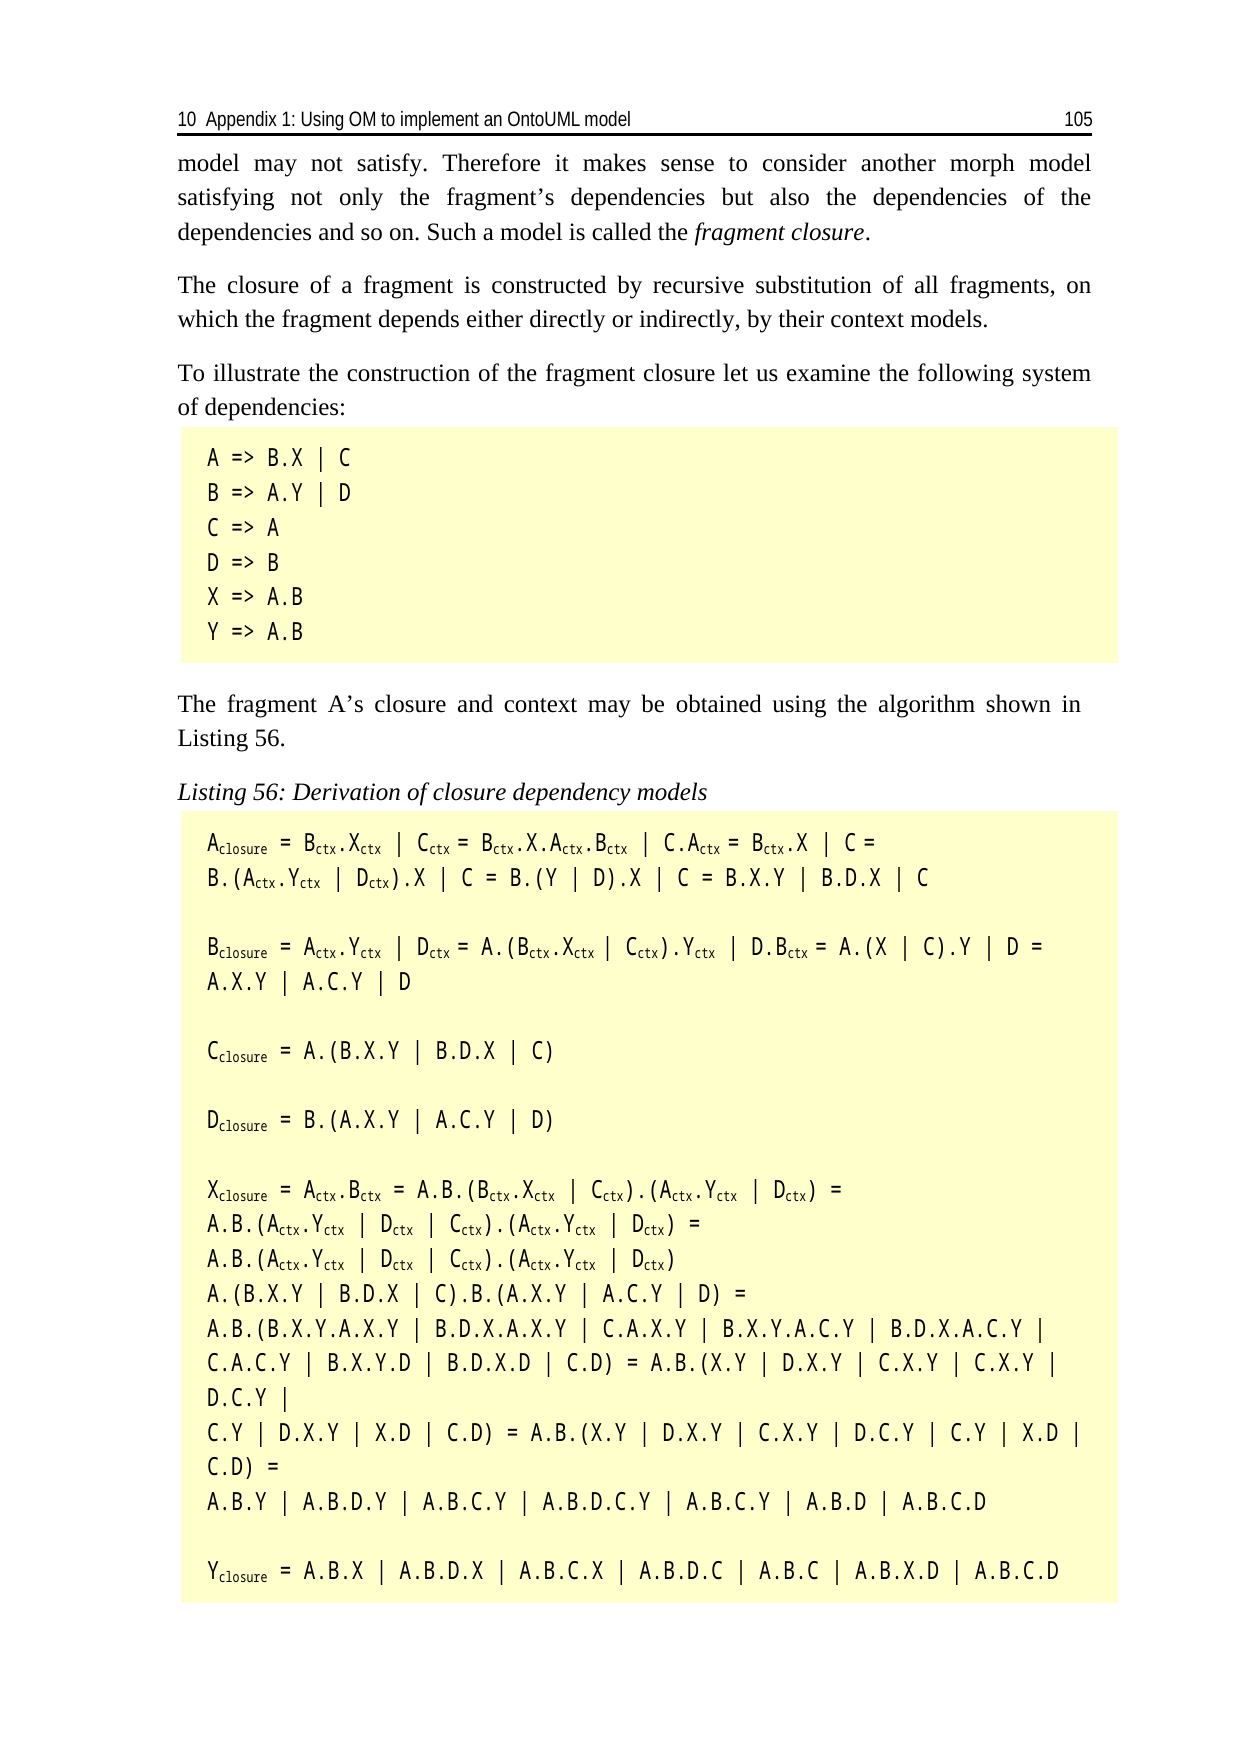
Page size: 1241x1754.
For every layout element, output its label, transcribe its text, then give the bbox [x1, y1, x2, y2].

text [177, 148, 1092, 245]
text B => A.Y | D [182, 461, 1117, 496]
text A => B.X | C [182, 428, 1117, 461]
text Aclosure = Bctx.Xctx | Cctx = Bctx.X.Actx.Bctx | C.Actx = Bctx.X | C = B.(Actx.Yctx | Dctx).X | C = B.(Y | D).X | C = B.X.Y | B.D.X | C Bclosure = Actx.Yctx | Dctx = A.(Bctx.Xctx | Cctx).Yctx | D.Bctx = A.(X | C).Y | D = A.X.Y | A.C.Y | D Cclosure = A.(B.X.Y | B.D.X | C) Dclosure = B.(A.X.Y | A.C.Y | D) Xclosure = Actx.Bctx = A.B.(Bctx.Xctx | Cctx).(Actx.Yctx | Dctx) = A.B.(Actx.Yctx | Dctx | Cctx).(Actx.Yctx | Dctx) = A.B.(Actx.Yctx | Dctx | Cctx).(Actx.Yctx | Dctx) A.(B.X.Y | B.D.X | C).B.(A.X.Y | A.C.Y | D) = A.B.(B.X.Y.A.X.Y | B.D.X.A.X.Y | C.A.X.Y | B.X.Y.A.C.Y | B.D.X.A.C.Y | C.A.C.Y | B.X.Y.D | B.D.X.D | C.D) = A.B.(X.Y | D.X.Y | C.X.Y | C.X.Y | D.C.Y | C.Y | D.X.Y | X.D | C.D) = A.B.(X.Y | D.X.Y | C.X.Y | D.C.Y | C.Y | X.D | C.D) = A.B.Y | A.B.D.Y | A.B.C.Y | A.B.D.C.Y | A.B.C.Y | A.B.D | A.B.C.D Yclosure = A.B.X | A.B.D.X | A.B.C.X | A.B.D.C | A.B.C | A.B.X.D | A.B.C.D [182, 812, 1117, 1602]
text Listing 56: Derivation of closure dependency models [177, 777, 1092, 805]
text The closure of a fragment is constructed by recursive substitution of all fragments, on which the fragment depends either directly or indirectly, by their context models. [177, 270, 1092, 333]
text To illustrate the construction of the fragment closure let us examine the following system of dependencies: [177, 358, 1092, 421]
text C => A D => B X => A.B Y => A.B [182, 496, 1117, 662]
text The fragment A’s closure and context may be obtained using the algorithm shown in Listing 56. [177, 689, 1092, 752]
